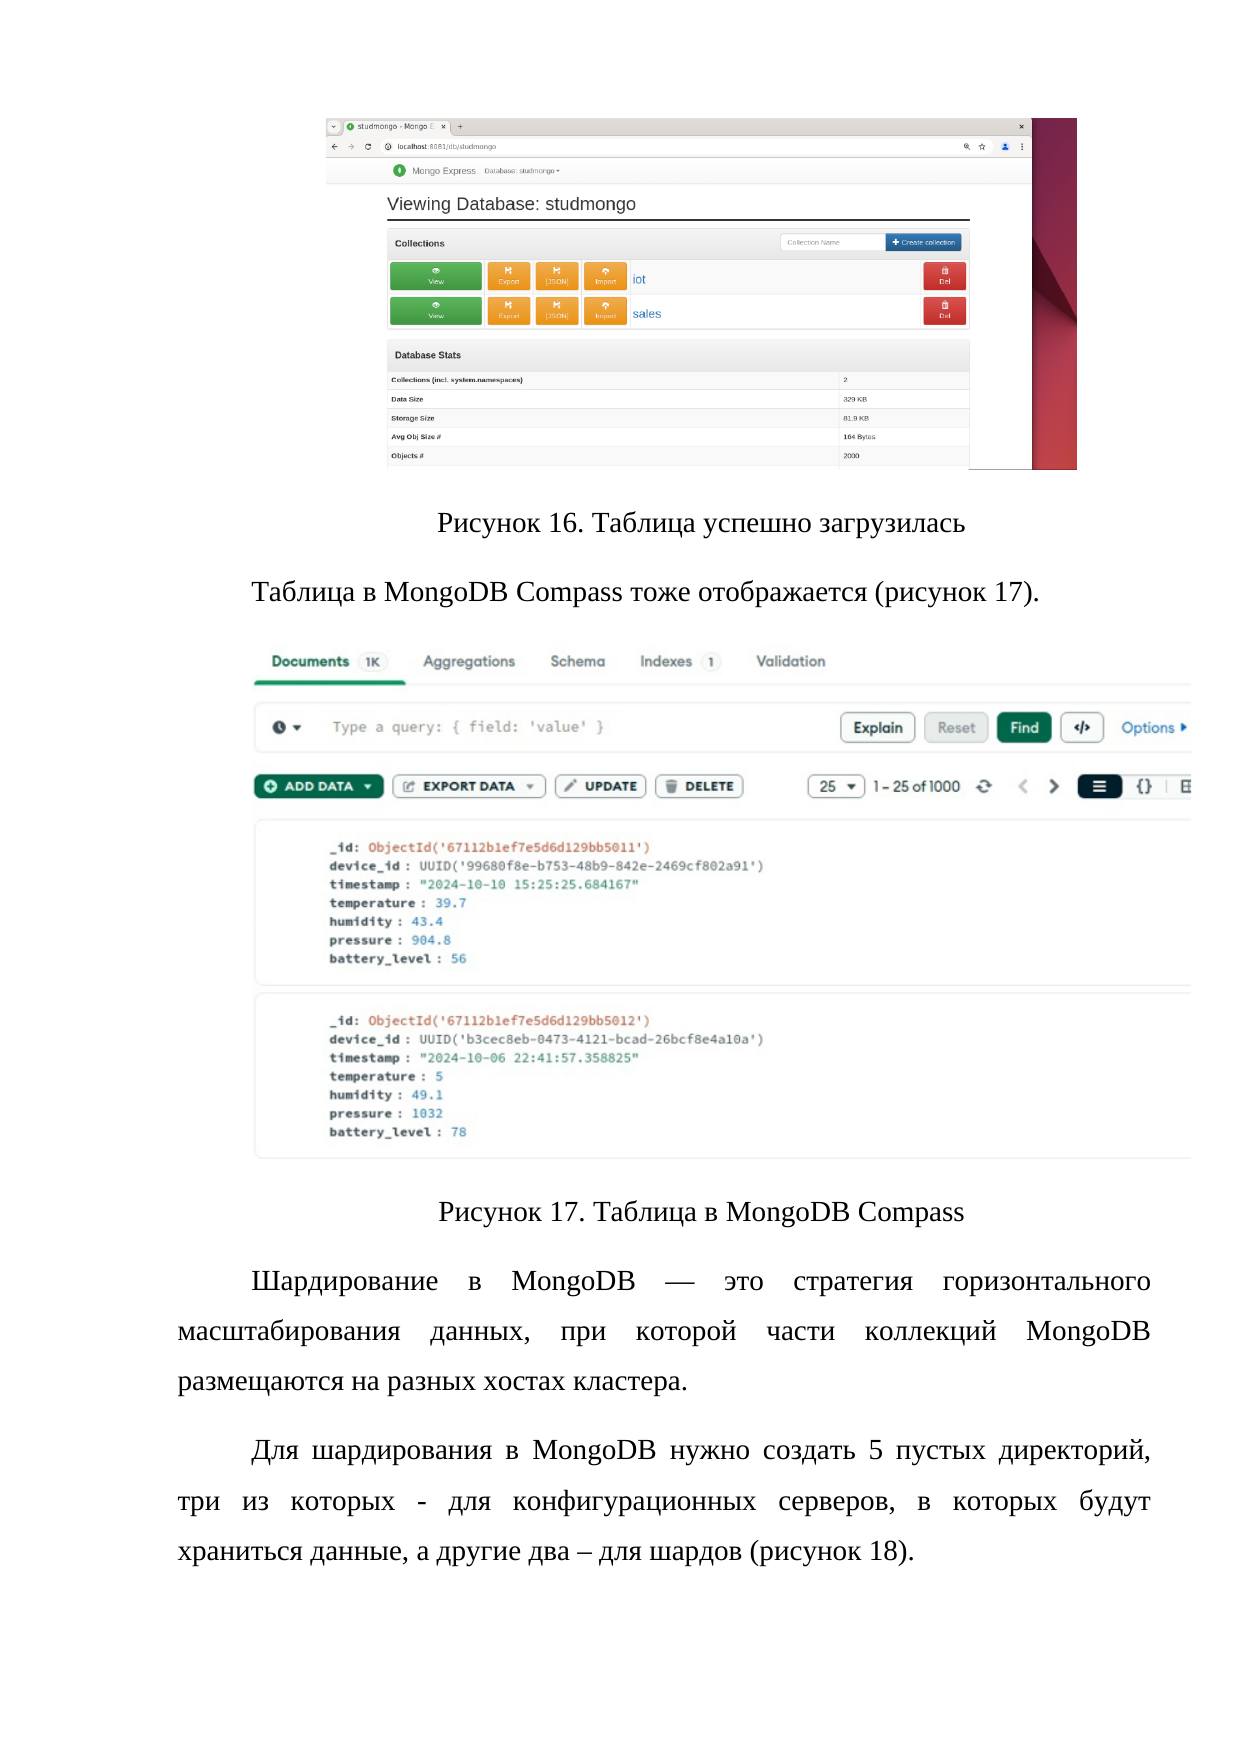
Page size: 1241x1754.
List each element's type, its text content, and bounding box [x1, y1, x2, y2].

picture [325, 118, 1077, 470]
text Рисунок 16. Таблица успешно загрузилась [177, 505, 1152, 539]
text Шардирование в MongoDB — это стратегия горизонтального масштабирования данных, при которой части коллекций MongoDB размещаются на разных хостах кластера. [177, 1263, 1152, 1397]
picture [251, 643, 1192, 1159]
text Рисунок 17. Таблица в MongoDB Compass [177, 1194, 1152, 1227]
text Для шардирования в MongoDB нужно создать 5 пустых директорий, три из которых - для конфигурационных серверов, в которых будут храниться данные, а другие два – для шардов (рисунок 18). [177, 1432, 1152, 1567]
text Таблица в MongoDB Compass тоже отображается (рисунок 17). [177, 574, 1152, 608]
